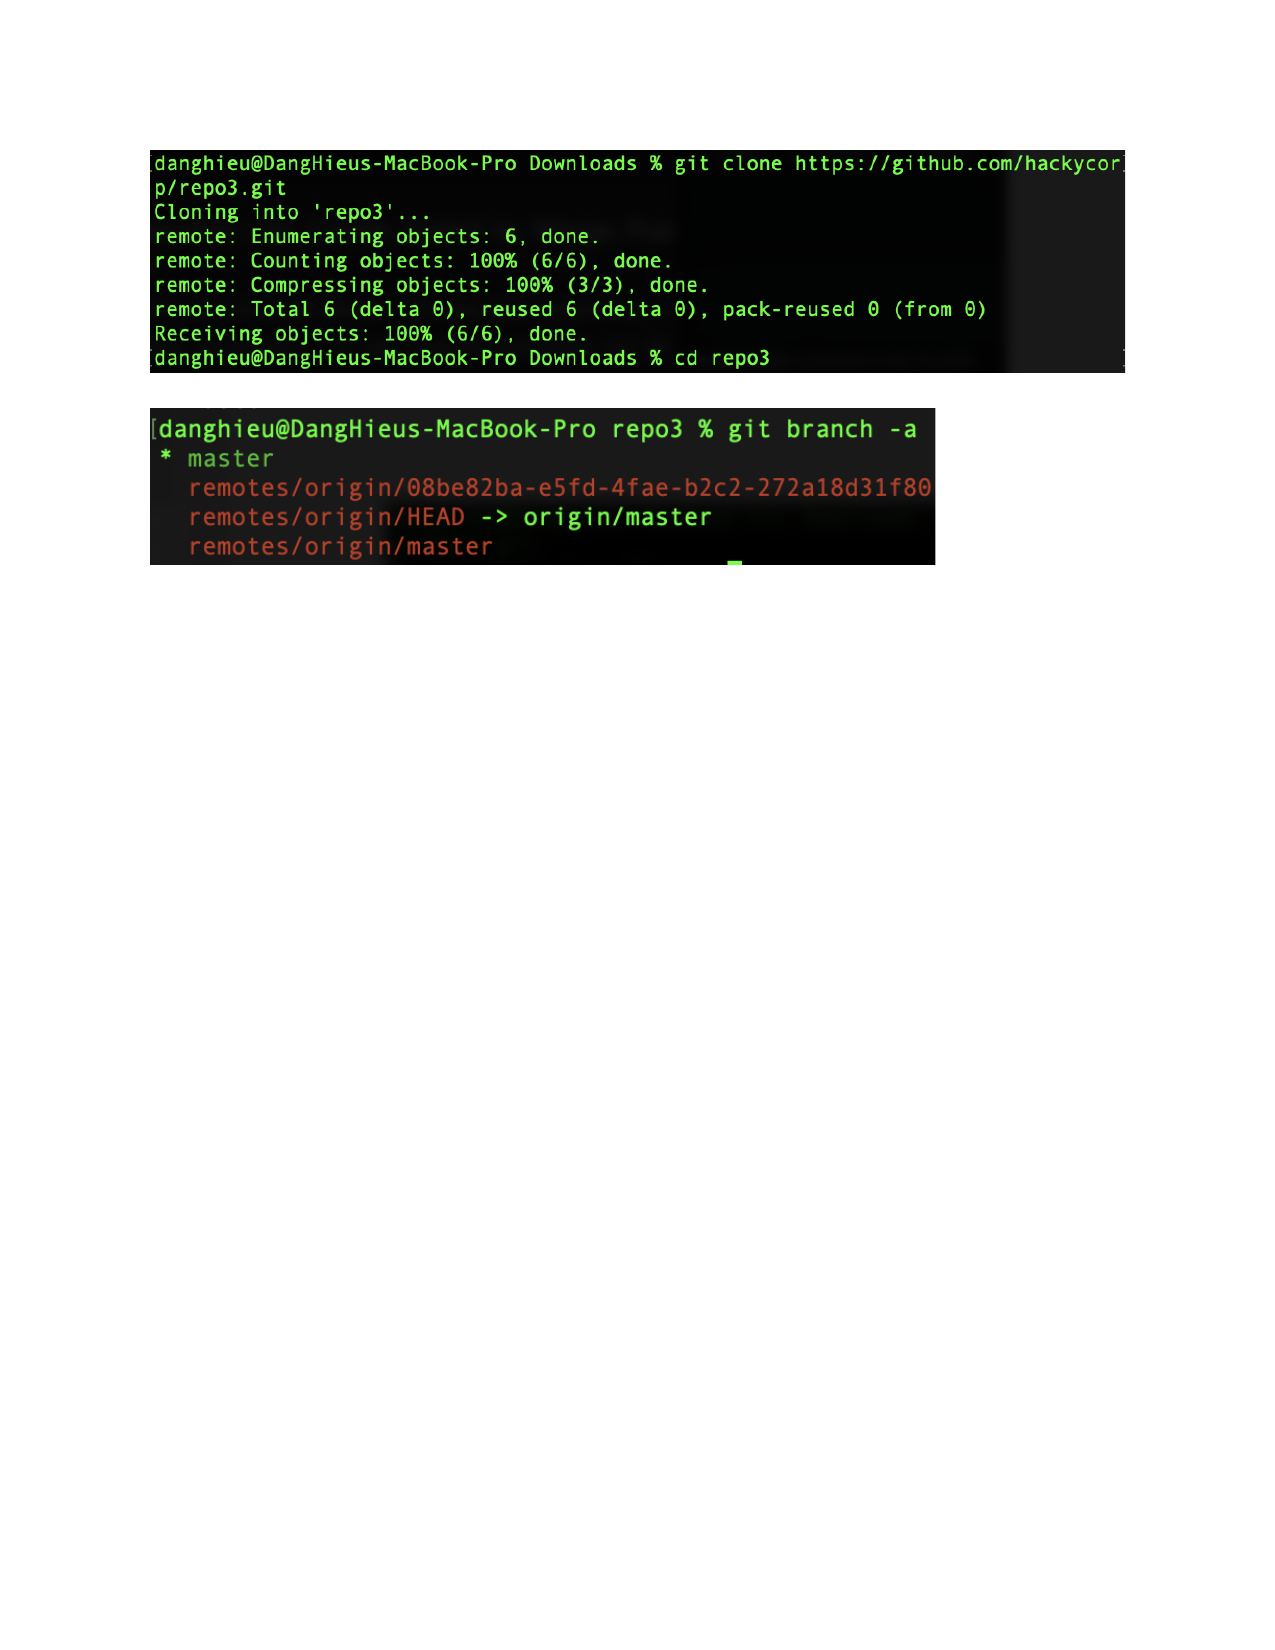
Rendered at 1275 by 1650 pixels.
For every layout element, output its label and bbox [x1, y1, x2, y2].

picture [150, 150, 1125, 373]
picture [150, 408, 936, 565]
